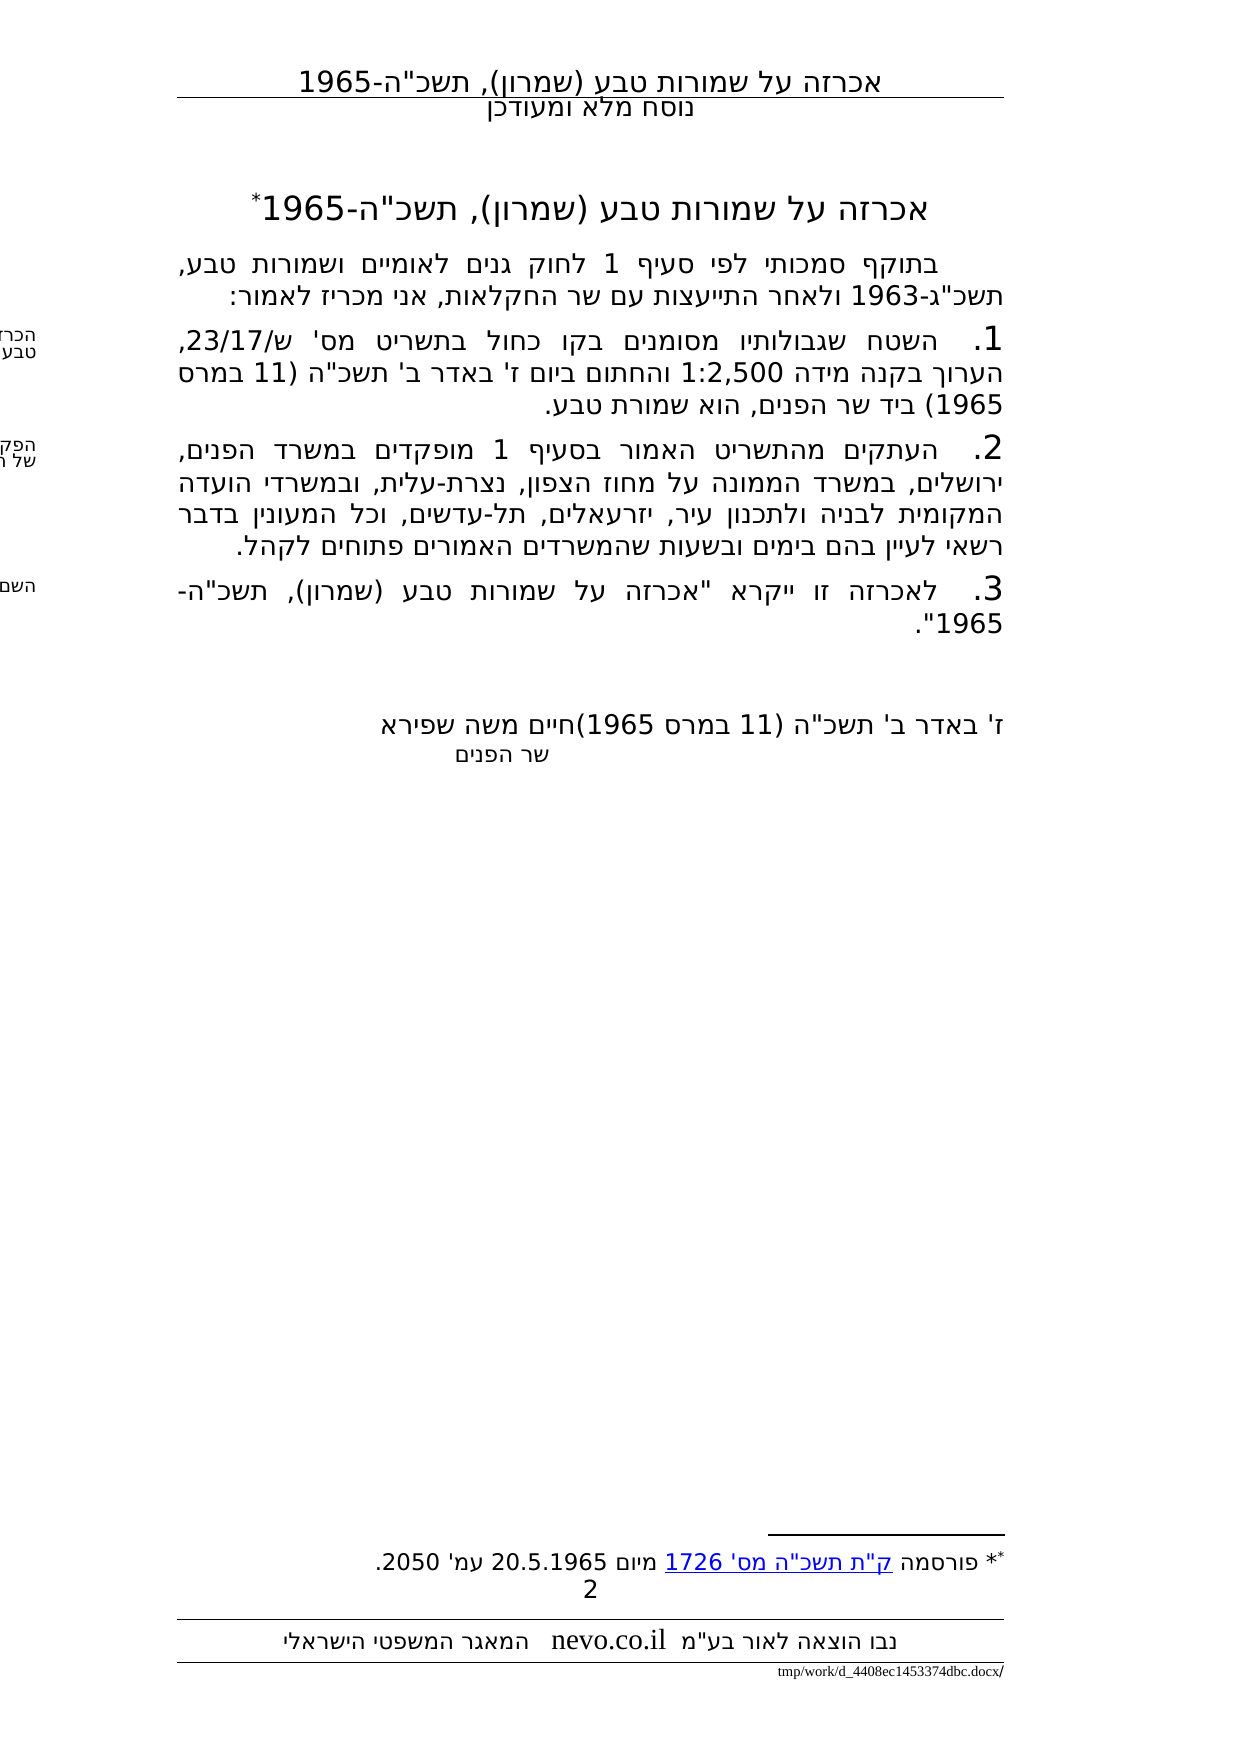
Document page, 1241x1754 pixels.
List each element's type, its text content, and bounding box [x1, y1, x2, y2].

text ז' באדר ב' תשכ"ה (11 במרס 1965) חיים משה שפירא [177, 709, 1004, 741]
text אכרזה על שמורות טבע (שמרון), תשכ"ה-1965* [177, 189, 1004, 228]
text 1. השטח שגבולותיו מסומנים בקו כחול בתשריט מס' ש/23/17, הערוך בקנה מידה 1:2,500 והחתום ביום ז' באדר ב' תשכ"ה (11 במרס 1965) ביד שר הפנים, הוא שמורת טבע. [177, 319, 1004, 421]
text 3. לאכרזה זו ייקרא "אכרזה על שמורות טבע (שמרון), תשכ"ה-1965". [177, 569, 1004, 640]
text שר הפנים [177, 741, 1004, 767]
text 2. העתקים מהתשריט האמור בסעיף 1 מופקדים במשרד הפנים, ירושלים, במשרד הממונה על מחוז הצפון, נצרת-עלית, ובמשרדי הועדה המקומית לבניה ולתכנון עיר, יזרעאלים, תל-עדשים, וכל המעונין בדבר רשאי לעיין בהם בימים ובשעות שהמשרדים האמורים פתוחים לקהל. [177, 428, 1004, 562]
text בתוקף סמכותי לפי סעיף 1 לחוק גנים לאומיים ושמורות טבע, תשכ"ג-1963 ולאחר התייעצות עם שר החקלאות, אני מכריז לאמור: [177, 248, 1004, 311]
